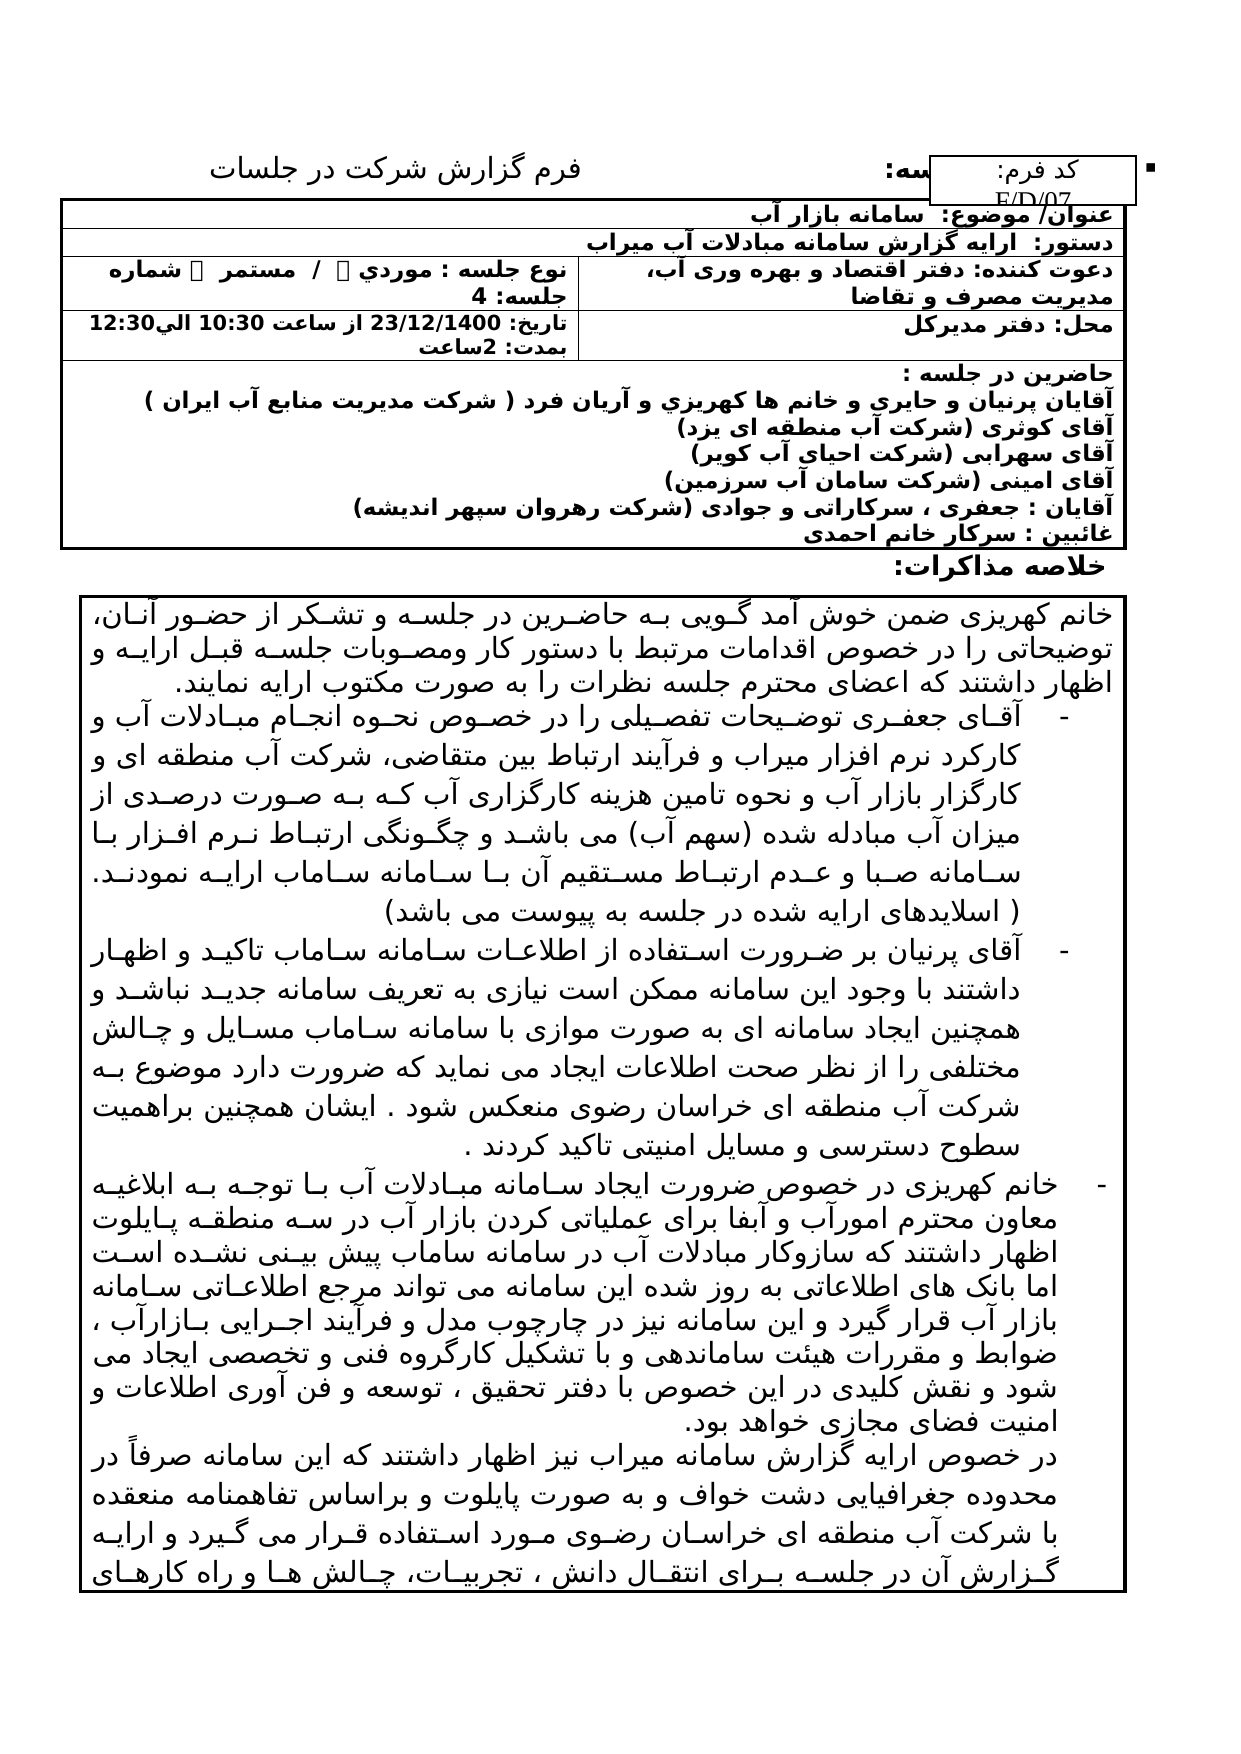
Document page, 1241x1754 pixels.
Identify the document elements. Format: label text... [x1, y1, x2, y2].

table_cell محل: دفتر مدیرکل [579, 311, 1123, 359]
table_cell دعوت كننده: دفتر اقتصاد و بهره وری آب، مدیریت مصرف و تقاضا [579, 257, 1123, 310]
table_header عنوان/ موضوع: سامانه بازار آب [63, 201, 1123, 228]
table_cell دستور: ارایه گزارش سامانه مبادلات آب میراب [63, 229, 1123, 256]
text خلاصه مذاکرات: [112, 550, 1107, 582]
table_cell حاضرین در جلسه : آقایان پرنیان و حایری و خانم ها کهريزي و آریان فرد ( شرکت مدیریت منابع آب ایران ) آقای کوثری (شرکت آب منطقه ای یزد) آقای سهرابی (شرکت احیای آب کویر) آقای امینی (شرکت سامان آب سرزمین) آقایان : جعفری ، سرکاراتی و جوادی (شرکت رهروان سپهر اندیشه) غائبین : سرکار خانم احمدی [63, 361, 1123, 547]
table_cell نوع جلسه : موردي / مستمر شماره جلسه: 4 [63, 257, 578, 310]
list مشخصات جلسه: فرم گزارش شركت در جلسات [112, 152, 1144, 186]
table_cell تاريخ: 23/12/1400 از ساعت 10:30 الي12:30 بمدت: 2ساعت [63, 311, 578, 359]
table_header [82, 598, 1123, 1589]
